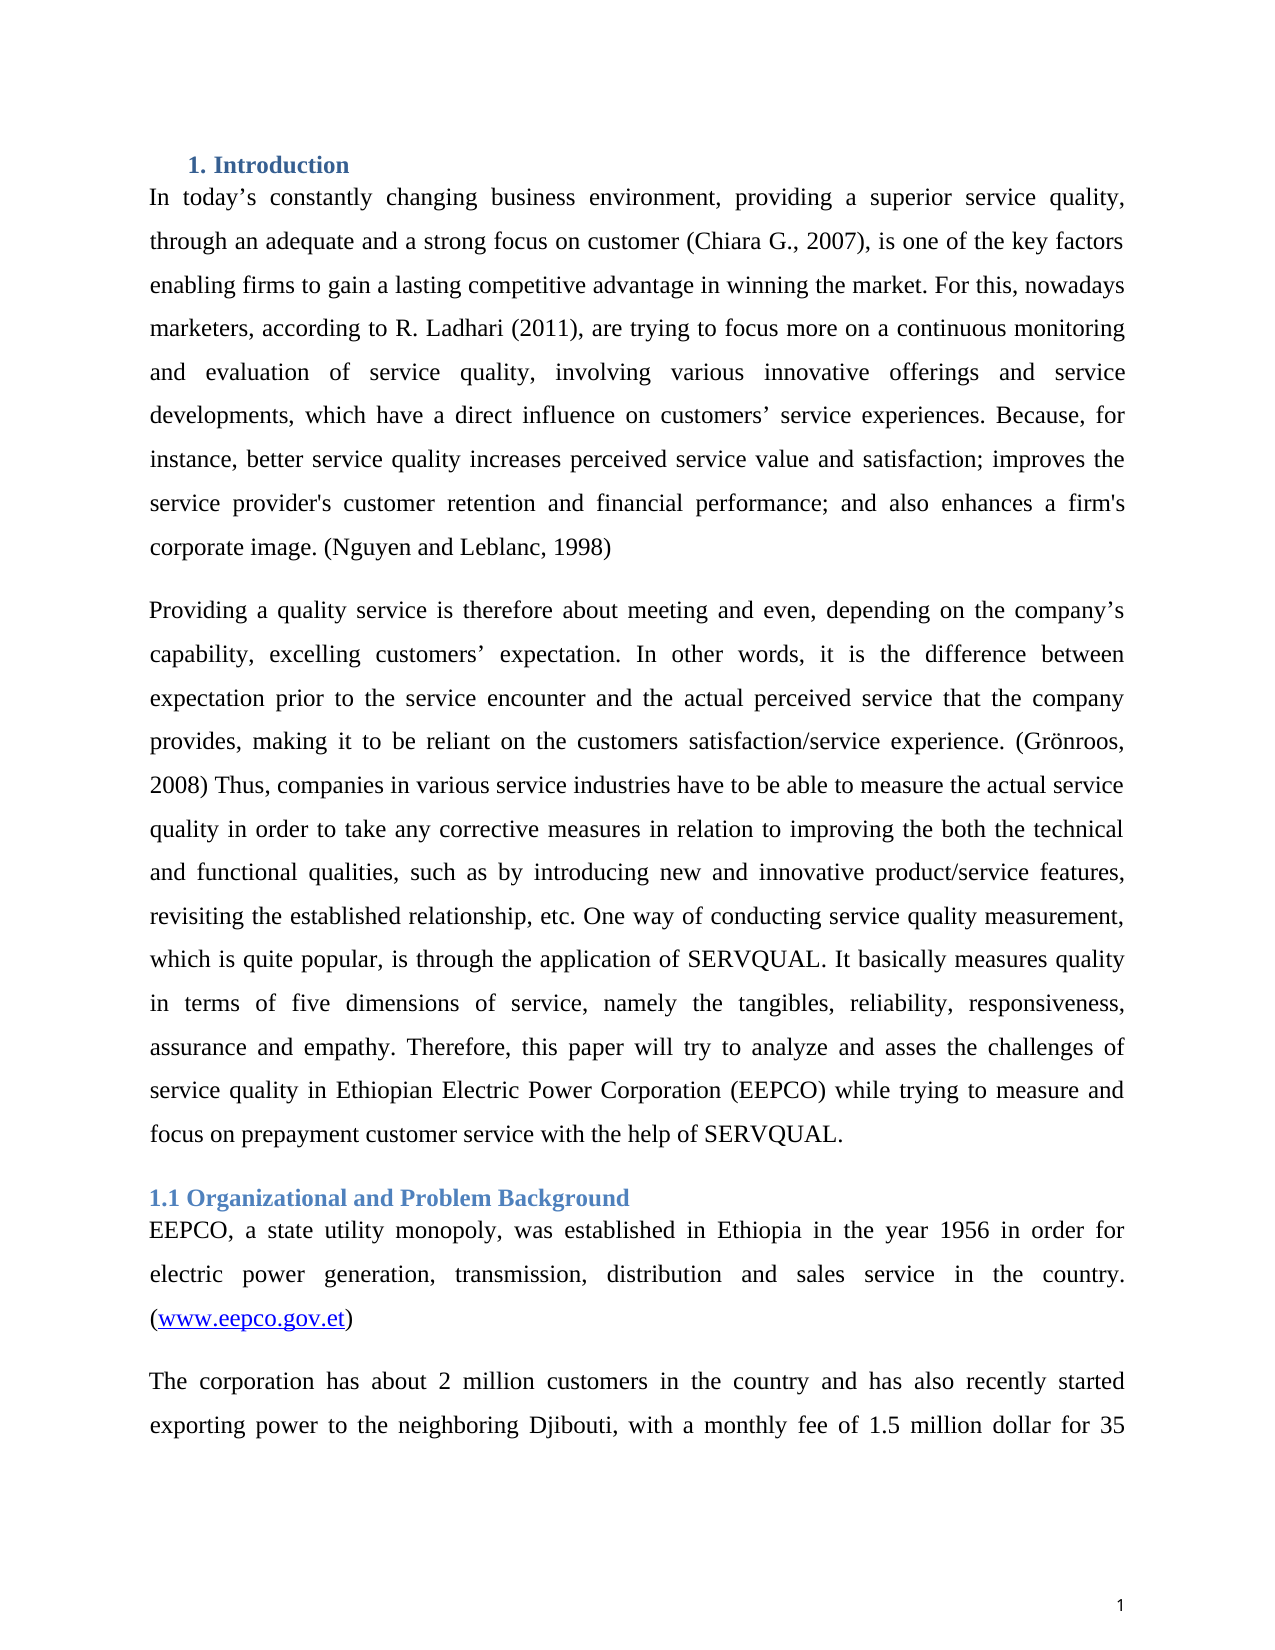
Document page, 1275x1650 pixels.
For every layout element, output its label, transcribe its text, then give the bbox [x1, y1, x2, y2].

text In today’s constantly changing business environment, providing a superior service quality, through an adequate and a strong focus on customer (Chiara G., 2007), is one of the key factors enabling firms to gain a lasting competitive advantage in winning the market. For this, nowadays marketers, according to R. Ladhari (2011), are trying to focus more on a continuous monitoring and evaluation of service quality, involving various innovative offerings and service developments, which have a direct influence on customers’ service experiences. Because, for instance, better service quality increases perceived service value and satisfaction; improves the service provider's customer retention and financial performance; and also enhances a firm's corporate image. (Nguyen and Leblanc, 1998) [148, 182, 1126, 560]
text Providing a quality service is therefore about meeting and even, depending on the company’s capability, excelling customers’ expectation. In other words, it is the difference between expectation prior to the service encounter and the actual perceived service that the company provides, making it to be reliant on the customers satisfaction/service experience. (Grönroos, 2008) Thus, companies in various service industries have to be able to measure the actual service quality in order to take any corrective measures in relation to improving the both the technical and functional qualities, such as by introducing new and innovative product/service features, revisiting the established relationship, etc. One way of conducting service quality measurement, which is quite popular, is through the application of SERVQUAL. It basically measures quality in terms of five dimensions of service, namely the tangibles, reliability, responsiveness, assurance and empathy. Therefore, this paper will try to analyze and asses the challenges of service quality in Ethiopian Electric Power Corporation (EEPCO) while trying to measure and focus on prepayment customer service with the help of SERVQUAL. [148, 595, 1126, 1148]
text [148, 1366, 1126, 1439]
text EEPCO, a state utility monopoly, was established in Ethiopia in the year 1956 in order for electric power generation, transmission, distribution and sales service in the country. (www.eepco.gov.et) [148, 1215, 1126, 1331]
subtitle 1.1 Organizational and Problem Background [148, 1183, 1125, 1212]
subtitle 1. Introduction [187, 151, 1125, 179]
